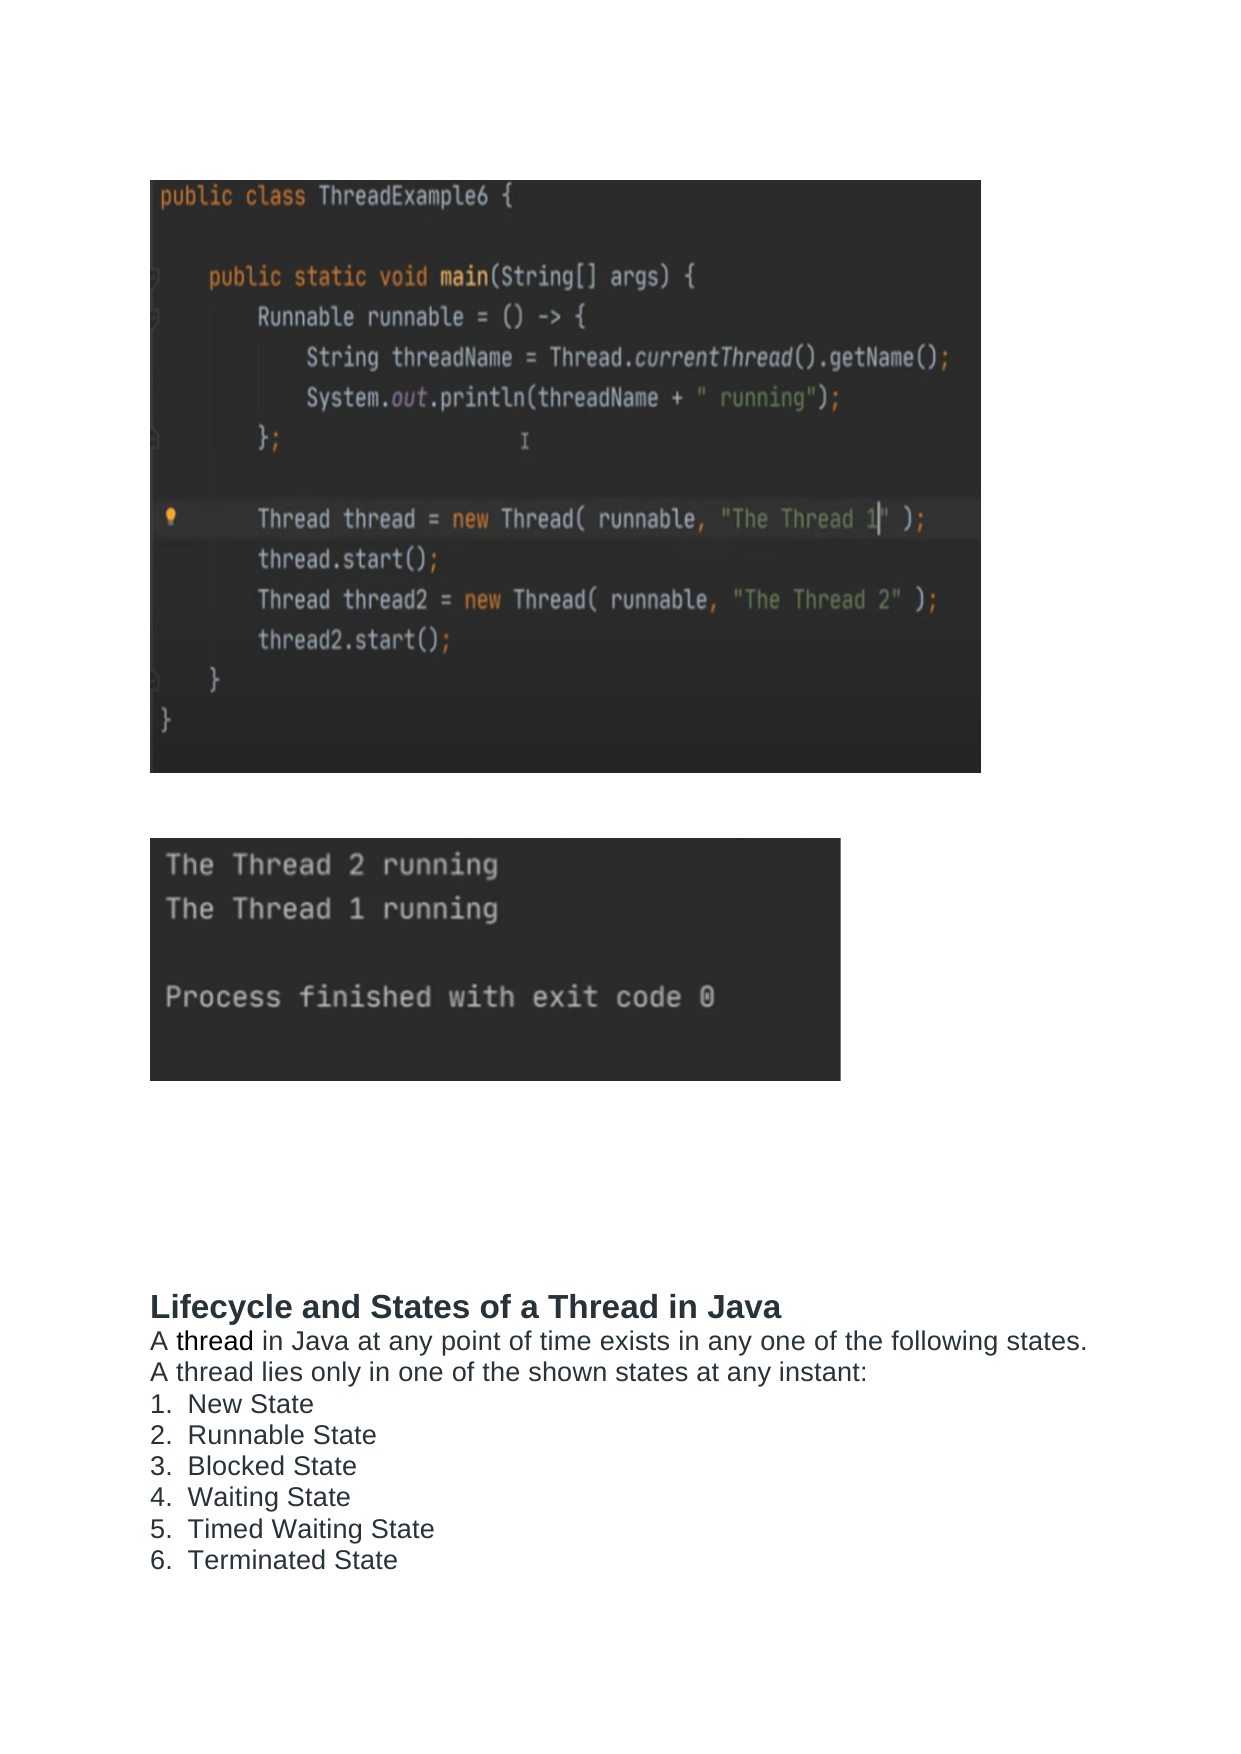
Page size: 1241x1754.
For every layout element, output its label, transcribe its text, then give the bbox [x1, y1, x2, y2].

list Timed Waiting State [150, 1513, 1090, 1544]
list New State [150, 1388, 1090, 1419]
list Terminated State [150, 1544, 1090, 1575]
list Blocked State [150, 1450, 1090, 1481]
list Waiting State [150, 1481, 1090, 1513]
text Lifecycle and States of a Thread in Java [150, 1287, 1090, 1325]
text A thread in Java at any point of time exists in any one of the following states. A thread lies only in one of the shown states at any instant: [150, 1325, 1090, 1388]
list Runnable State [150, 1419, 1090, 1450]
